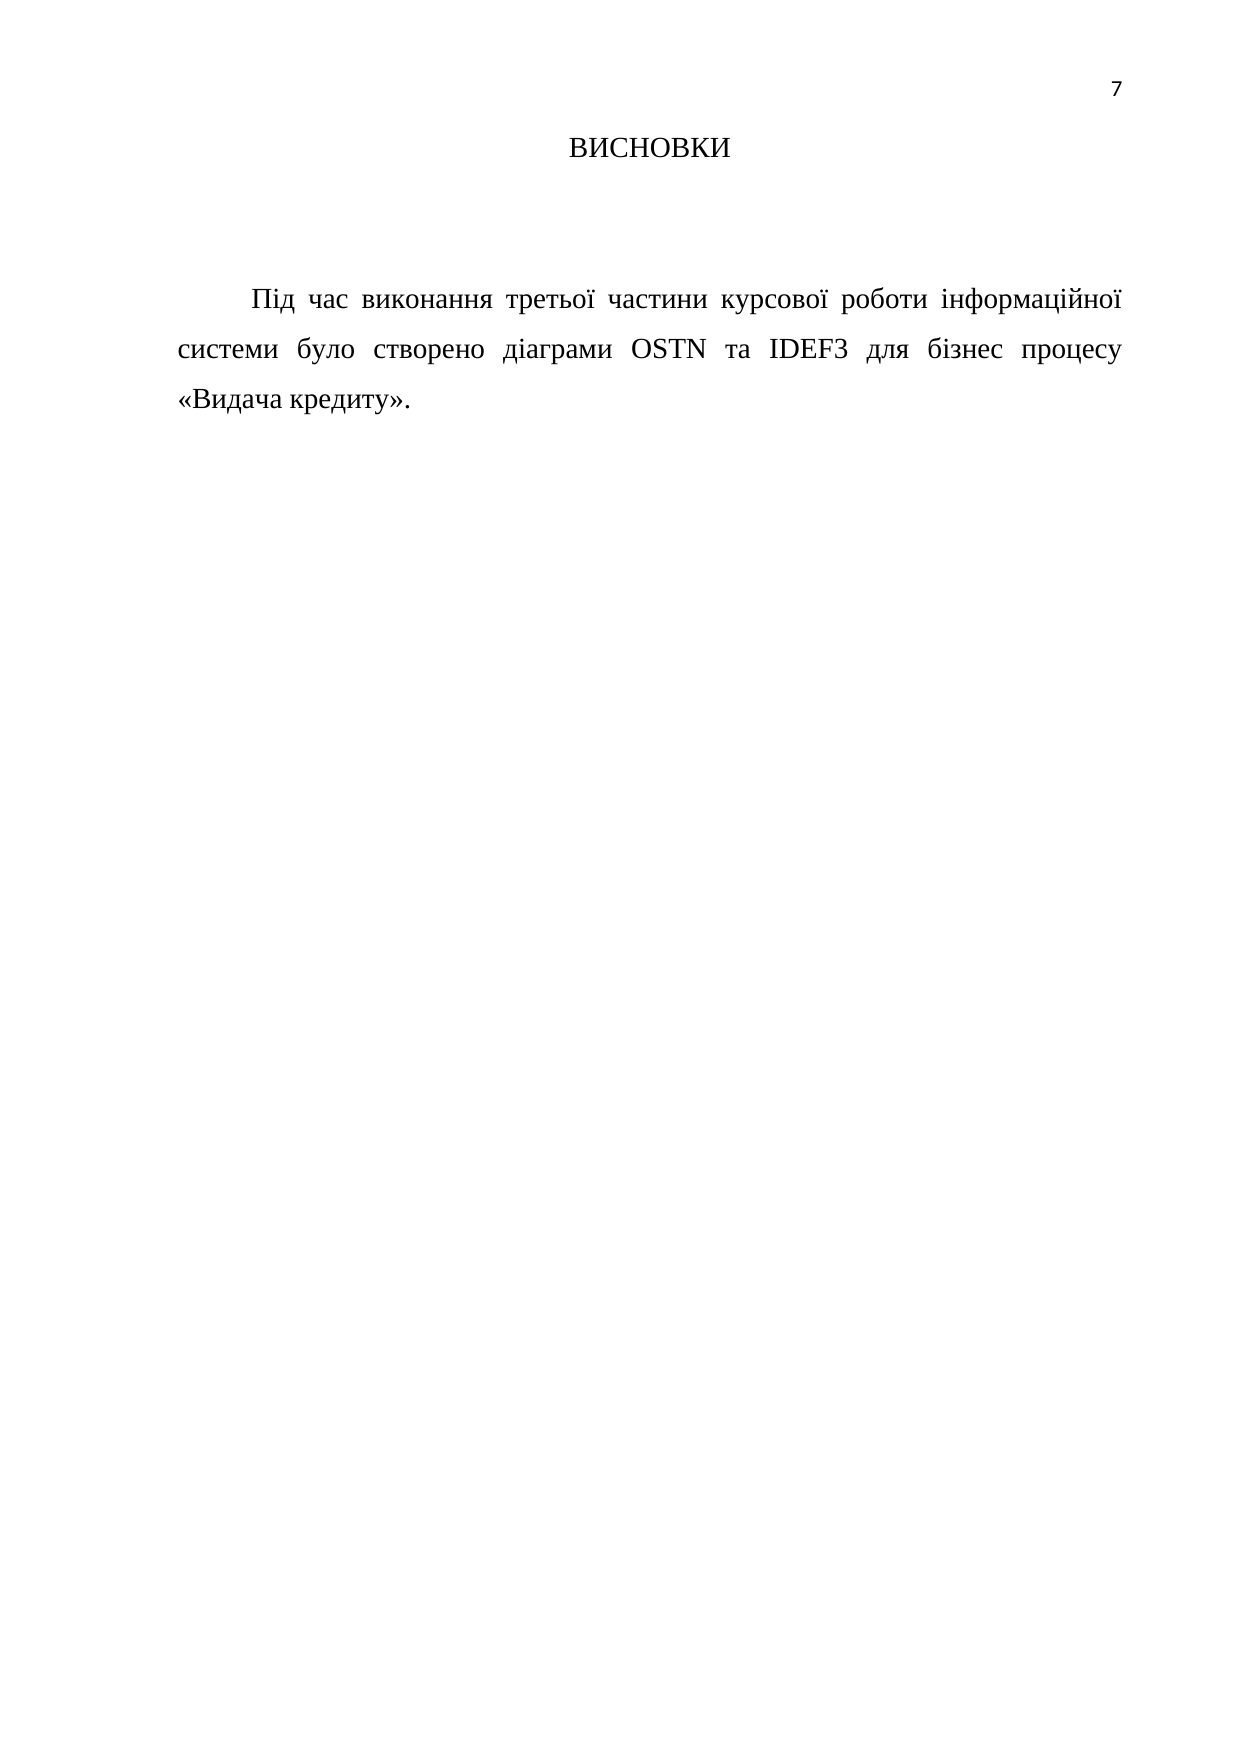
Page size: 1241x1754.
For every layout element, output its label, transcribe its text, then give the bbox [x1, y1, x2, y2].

text Під час виконання третьої частини курсової роботи інформаційної системи було створено діаграми OSTN та IDEF3 для бізнес процесу «Видача кредиту». [177, 281, 1122, 415]
subtitle ВИСНОВКИ [177, 130, 1122, 163]
